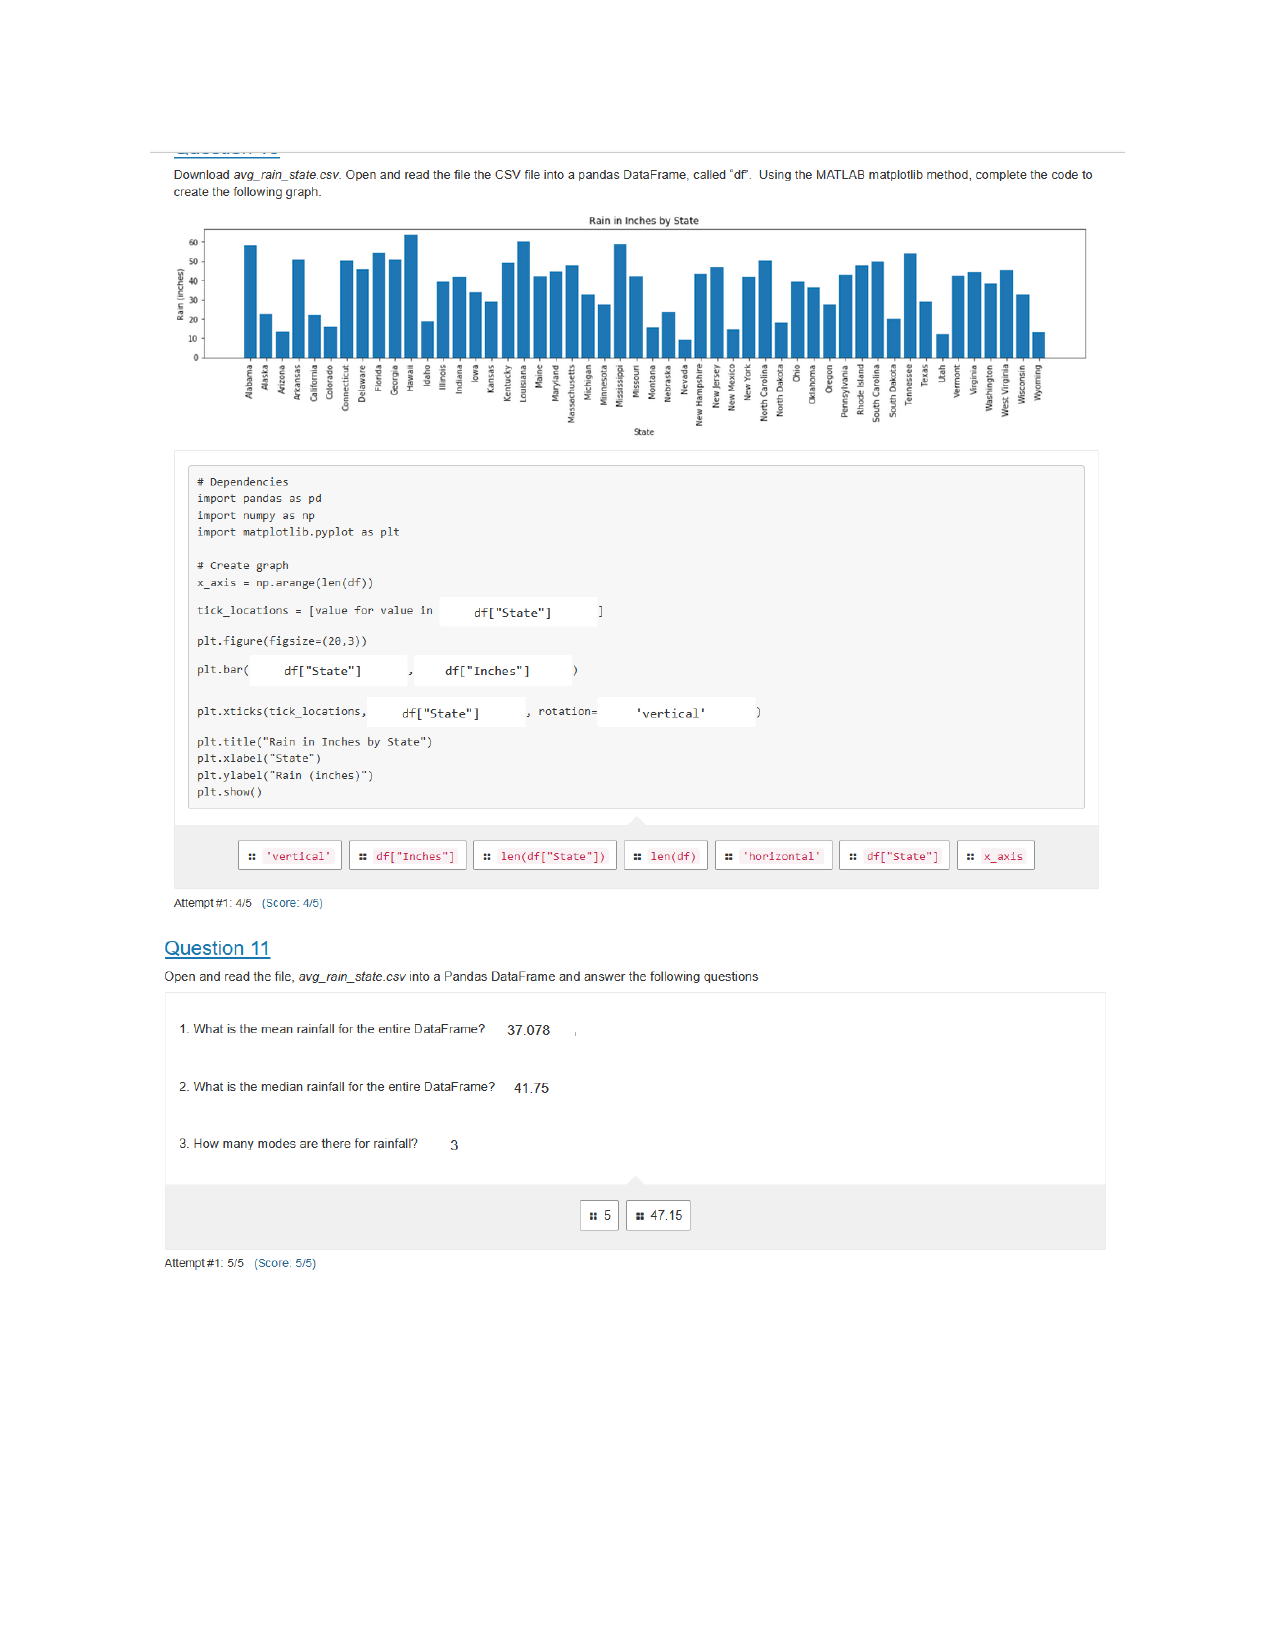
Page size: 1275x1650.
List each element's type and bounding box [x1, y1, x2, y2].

picture [150, 927, 1125, 1286]
picture [150, 150, 1125, 909]
